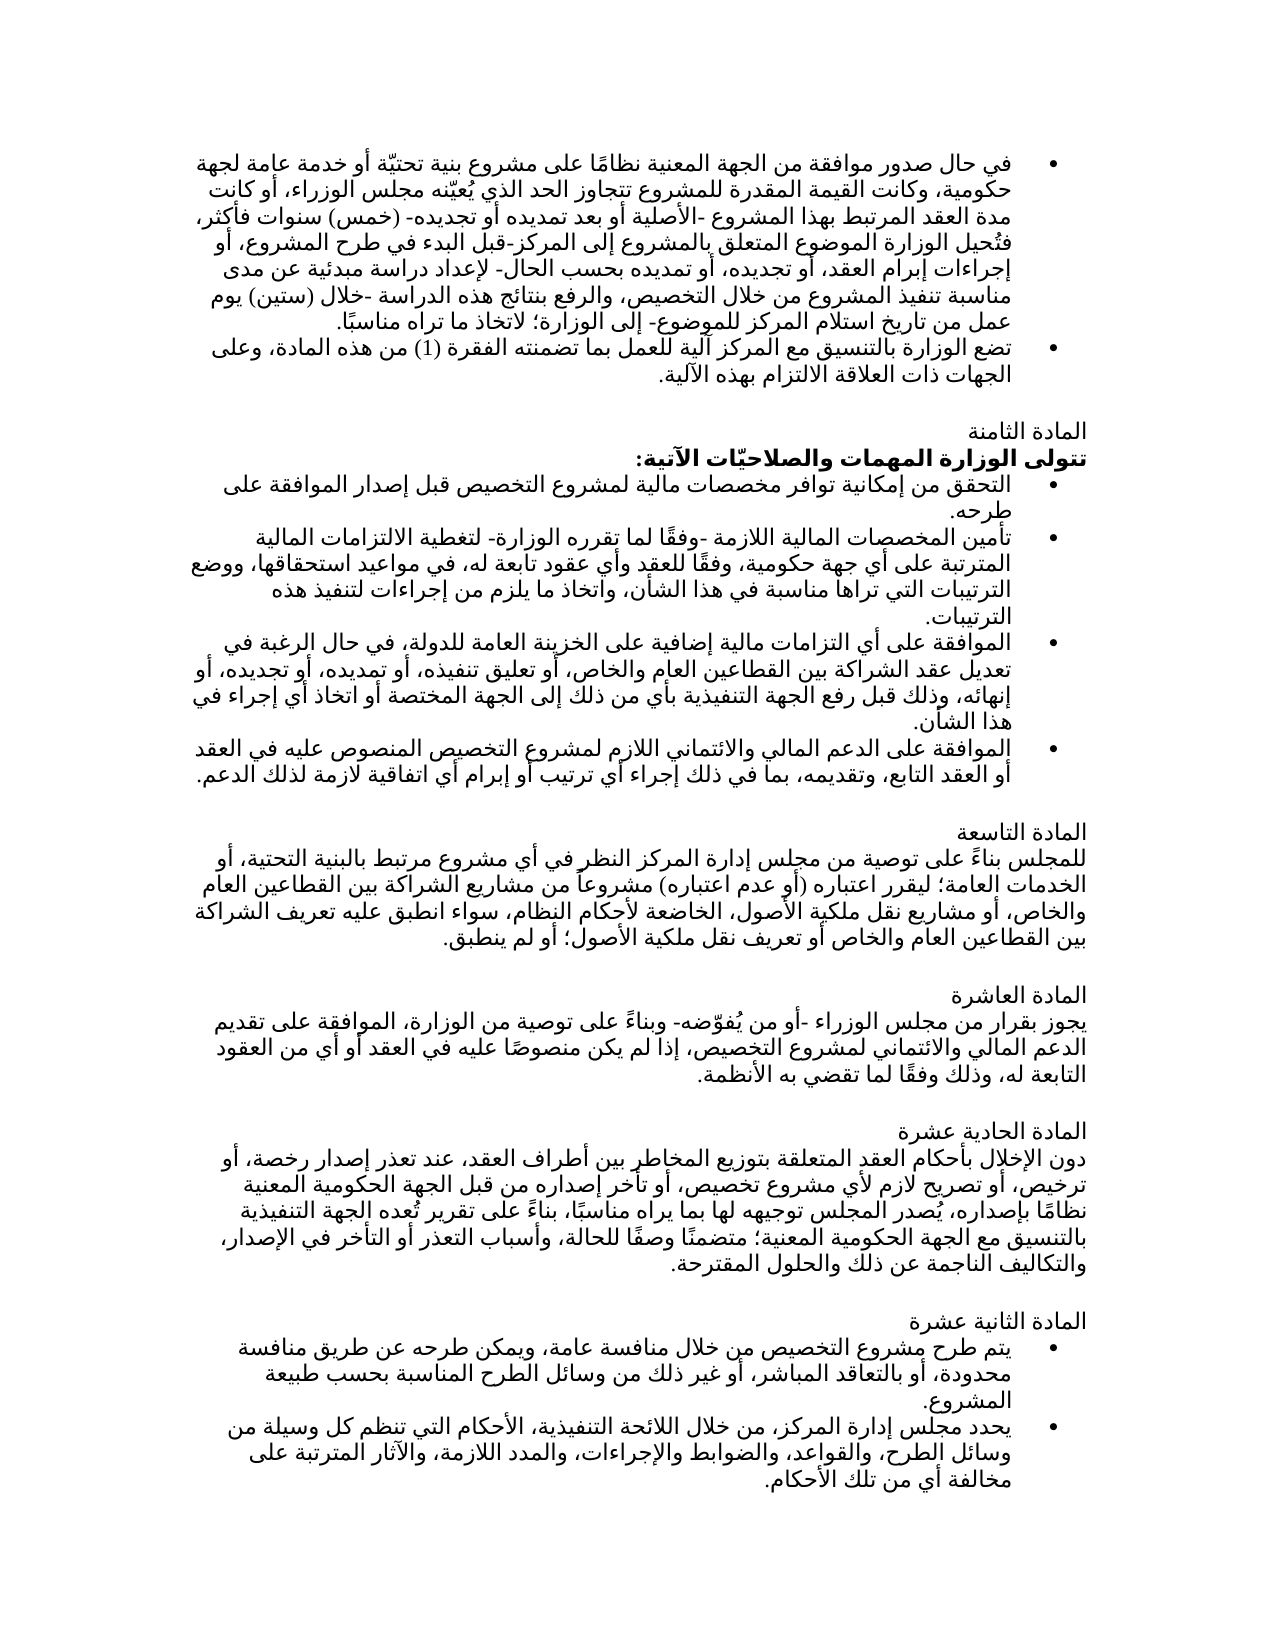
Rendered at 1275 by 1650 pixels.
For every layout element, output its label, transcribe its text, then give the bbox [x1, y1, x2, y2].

text المادة الثامنة [187, 418, 1087, 445]
list يتم طرح مشروع التخصيص من خلال منافسة عامة، ويمكن طرحه عن طريق منافسة محدودة، أو بالتعاقد المباشر، أو غير ذلك من وسائل الطرح المناسبة بحسب طبيعة المشروع. [187, 1334, 1050, 1413]
text دون الإخلال بأحكام العقد المتعلقة بتوزيع المخاطر بين أطراف العقد، عند تعذر إصدار رخصة، أو ترخيص، أو تصريح لازم لأي مشروع تخصيص، أو تأخر إصداره من قبل الجهة الحكومية المعنية نظامًا بإصداره، يُصدر المجلس توجيهه لها بما يراه مناسبًا، بناءً على تقرير تُعده الجهة التنفيذية بالتنسيق مع الجهة الحكومية المعنية؛ متضمنًا وصفًا للحالة، وأسباب التعذر أو التأخر في الإصدار، والتكاليف الناجمة عن ذلك والحلول المقترحة. [187, 1145, 1087, 1276]
text يجوز بقرار من مجلس الوزراء -أو من يُفوّضه- وبناءً على توصية من الوزارة، الموافقة على تقديم الدعم المالي والائتماني لمشروع التخصيص، إذا لم يكن منصوصًا عليه في العقد أو أي من العقود التابعة له، وذلك وفقًا لما تقضي به الأنظمة. [187, 1008, 1087, 1087]
list تضع الوزارة بالتنسيق مع المركز آلية للعمل بما تضمنته الفقرة (1) من هذه المادة، وعلى الجهات ذات العلاقة الالتزام بهذه الآلية. [187, 334, 1050, 387]
list التحقق من إمكانية توافر مخصصات مالية لمشروع التخصيص قبل إصدار الموافقة على طرحه. [187, 471, 1050, 524]
list الموافقة على أي التزامات مالية إضافية على الخزينة العامة للدولة، في حال الرغبة في تعديل عقد الشراكة بين القطاعين العام والخاص، أو تعليق تنفيذه، أو تمديده، أو تجديده، أو إنهائه، وذلك قبل رفع الجهة التنفيذية بأي من ذلك إلى الجهة المختصة أو اتخاذ أي إجراء في هذا الشأن. [187, 629, 1050, 735]
text للمجلس بناءً على توصية من مجلس إدارة المركز النظر في أي مشروع مرتبط بالبنية التحتية، أو الخدمات العامة؛ ليقرر اعتباره (أو عدم اعتباره) مشروعاً من مشاريع الشراكة بين القطاعين العام والخاص، أو مشاريع نقل ملكية الأصول، الخاضعة لأحكام النظام، سواء انطبق عليه تعريف الشراكة بين القطاعين العام والخاص أو تعريف نقل ملكية الأصول؛ أو لم ينطبق. [187, 845, 1087, 950]
list تأمين المخصصات المالية اللازمة -وفقًا لما تقرره الوزارة- لتغطية الالتزامات المالية المترتبة على أي جهة حكومية، وفقًا للعقد وأي عقود تابعة له، في مواعيد استحقاقها، ووضع الترتيبات التي تراها مناسبة في هذا الشأن، واتخاذ ما يلزم من إجراءات لتنفيذ هذه الترتيبات. [187, 524, 1050, 629]
list في حال صدور موافقة من الجهة المعنية نظامًا على مشروع بنية تحتيّة أو خدمة عامة لجهة حكومية، وكانت القيمة المقدرة للمشروع تتجاوز الحد الذي يُعيّنه مجلس الوزراء، أو كانت مدة العقد المرتبط بهذا المشروع -الأصلية أو بعد تمديده أو تجديده- (خمس) سنوات فأكثر، فتُحيل الوزارة الموضوع المتعلق بالمشروع إلى المركز-قبل البدء في طرح المشروع، أو إجراءات إبرام العقد، أو تجديده، أو تمديده بحسب الحال- لإعداد دراسة مبدئية عن مدى مناسبة تنفيذ المشروع من خلال التخصيص، والرفع بنتائج هذه الدراسة -خلال (ستين) يوم عمل من تاريخ استلام المركز للموضوع- إلى الوزارة؛ لاتخاذ ما تراه مناسبًا. [187, 150, 1050, 334]
text المادة الحادية عشرة [187, 1118, 1087, 1145]
list الموافقة على الدعم المالي والائتماني اللازم لمشروع التخصيص المنصوص عليه في العقد أو العقد التابع، وتقديمه، بما في ذلك إجراء أي ترتيب أو إبرام أي اتفاقية لازمة لذلك الدعم. [187, 735, 1050, 787]
text المادة الثانية عشرة [187, 1308, 1087, 1334]
text المادة التاسعة [187, 819, 1087, 845]
text تتولى الوزارة المهمات والصلاحيّات الآتية: [187, 445, 1087, 471]
list يحدد مجلس إدارة المركز، من خلال اللائحة التنفيذية، الأحكام التي تنظم كل وسيلة من وسائل الطرح، والقواعد، والضوابط والإجراءات، والمدد اللازمة، والآثار المترتبة على مخالفة أي من تلك الأحكام. [187, 1413, 1050, 1492]
text المادة العاشرة [187, 982, 1087, 1008]
